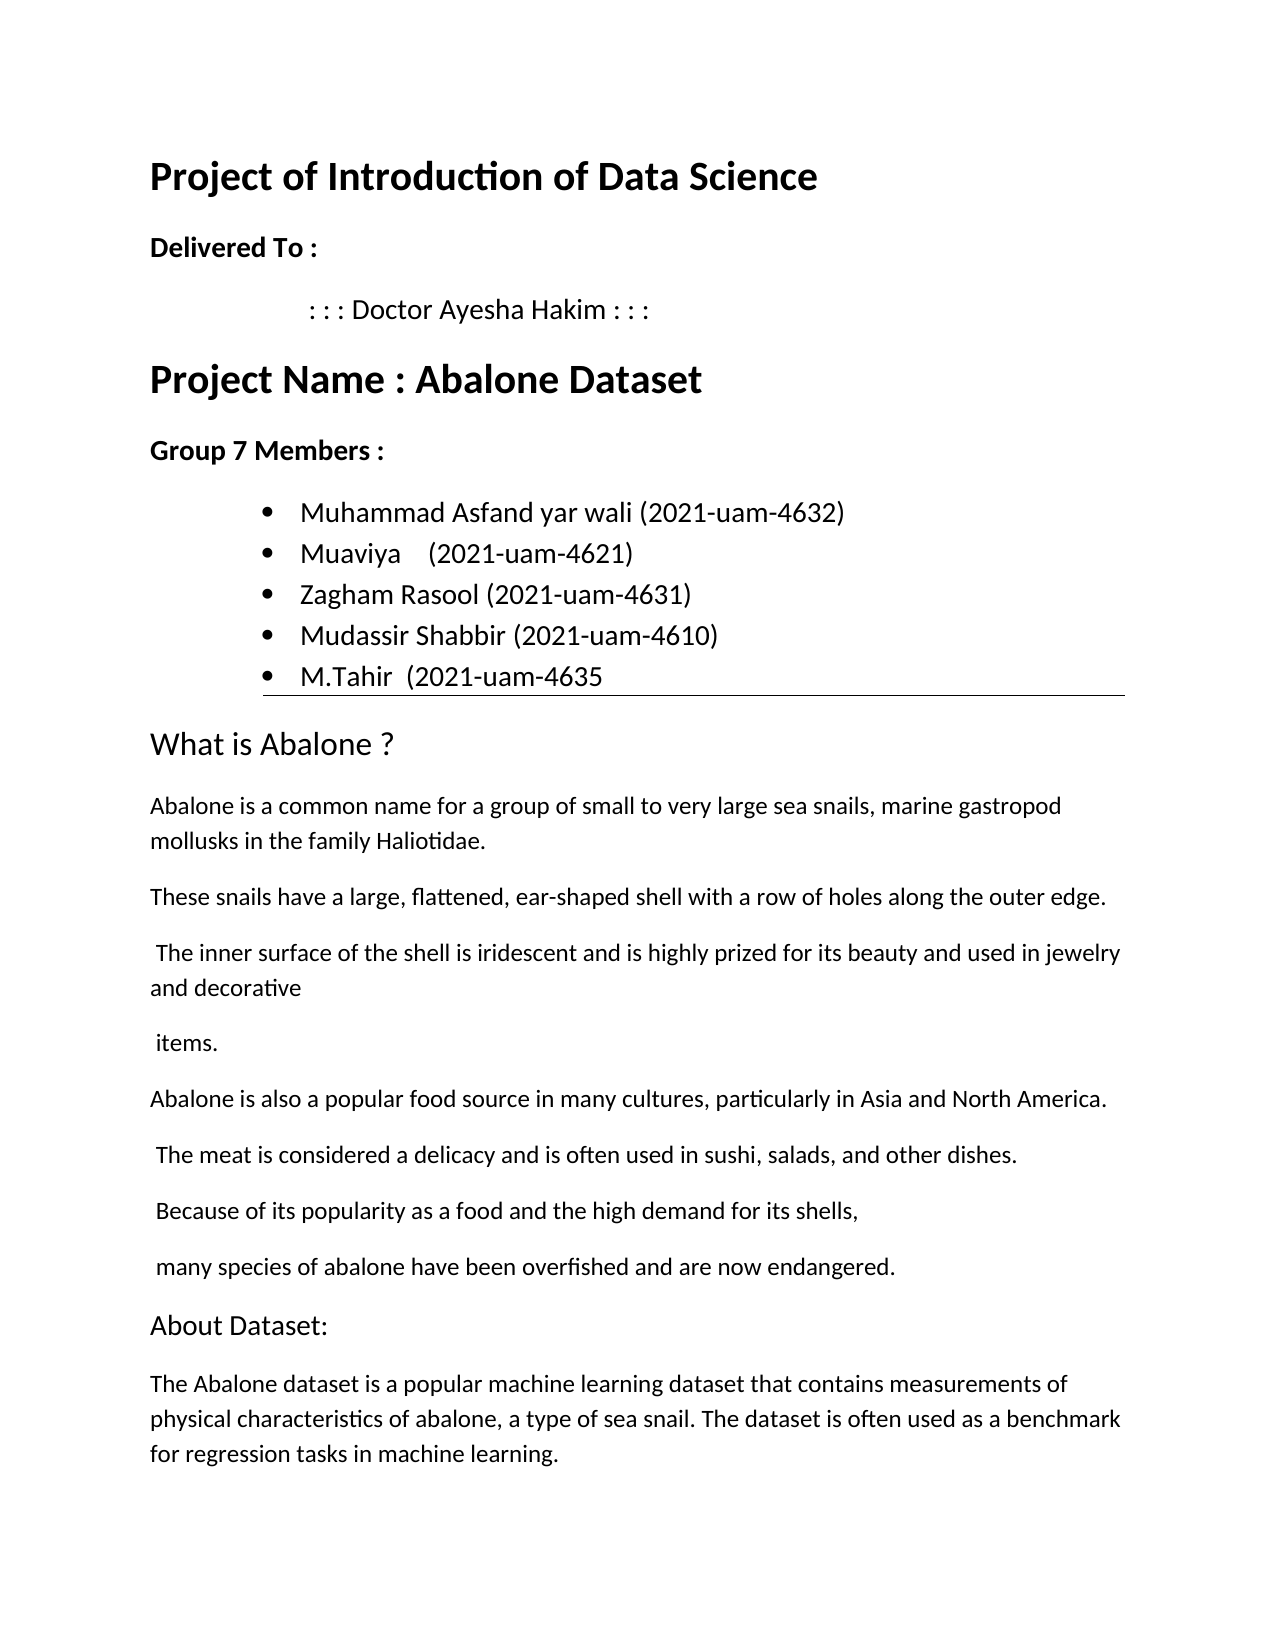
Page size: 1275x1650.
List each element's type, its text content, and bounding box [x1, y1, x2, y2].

text What is Abalone ? [150, 722, 1125, 763]
text These snails have a large, flattened, ear-shaped shell with a row of holes along the outer edge. [150, 881, 1125, 911]
text Group 7 Members : [150, 432, 1125, 468]
text The Abalone dataset is a popular machine learning dataset that contains measurements of physical characteristics of abalone, a type of sea snail. The dataset is often used as a benchmark for regression tasks in machine learning. [150, 1368, 1125, 1469]
list M.Tahir (2021-uam-4635 [262, 658, 1125, 696]
text The meat is considered a delicacy and is often used in sushi, salads, and other dishes. [150, 1139, 1125, 1170]
list Muaviya (2021-uam-4621) [262, 535, 1125, 570]
text Abalone is a common name for a group of small to very large sea snails, marine gastropod mollusks in the family Haliotidae. [150, 790, 1125, 856]
list Zagham Rasool (2021-uam-4631) [262, 576, 1125, 611]
text Project of Introduction of Data Science [150, 150, 1125, 201]
text Project Name : Abalone Dataset [150, 353, 1125, 404]
text Because of its popularity as a food and the high demand for its shells, [150, 1195, 1125, 1226]
text Delivered To : [150, 229, 1125, 265]
text The inner surface of the shell is iridescent and is highly prized for its beauty and used in jewelry and decorative [150, 937, 1125, 1002]
list Muhammad Asfand yar wali (2021-uam-4632) [262, 494, 1125, 529]
text : : : Doctor Ayesha Hakim : : : [150, 291, 1125, 327]
text many species of abalone have been overfished and are now endangered. [150, 1251, 1125, 1281]
text About Dataset: [150, 1307, 1125, 1342]
text items. [150, 1028, 1125, 1058]
text Abalone is also a popular food source in many cultures, particularly in Asia and North America. [150, 1083, 1125, 1114]
list Mudassir Shabbir (2021-uam-4610) [262, 617, 1125, 652]
